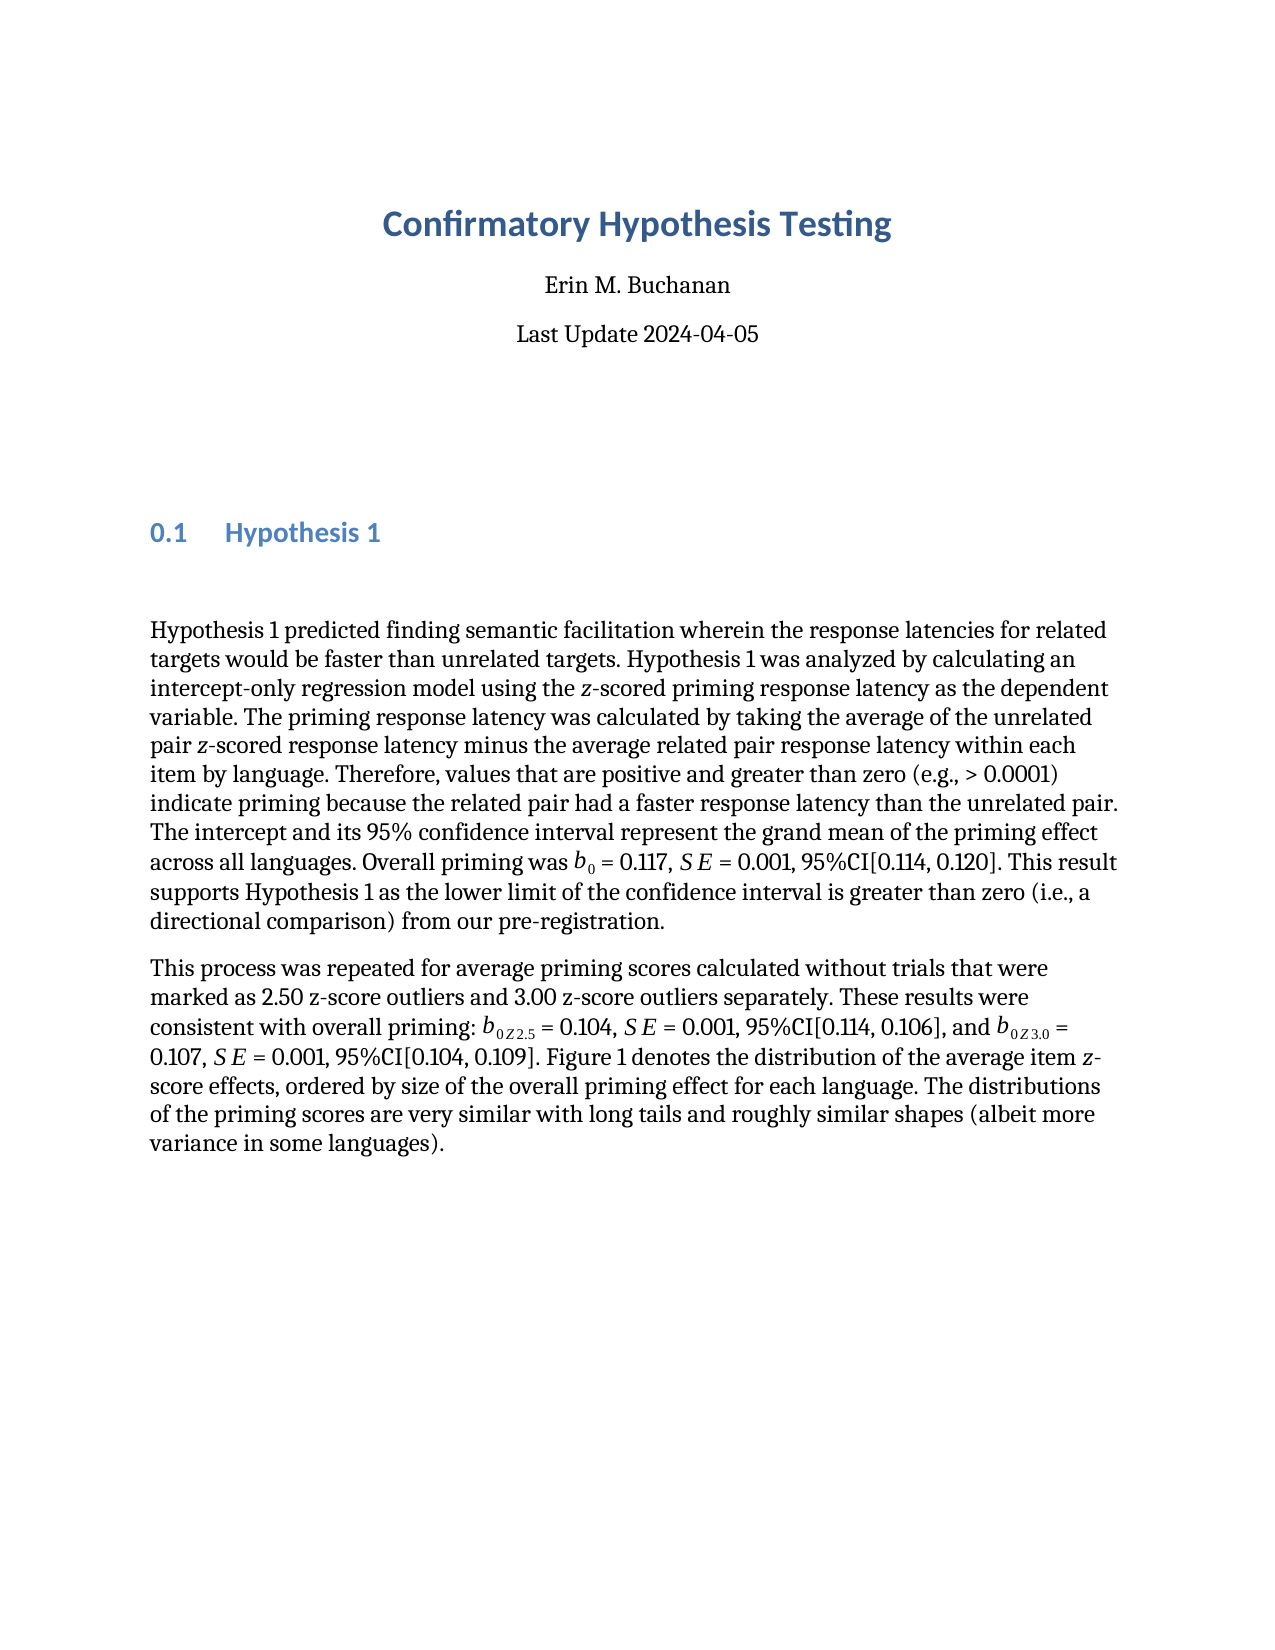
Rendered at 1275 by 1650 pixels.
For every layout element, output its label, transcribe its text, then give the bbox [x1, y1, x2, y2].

text Erin M. Buchanan [150, 271, 1125, 299]
title Confirmatory Hypothesis Testing [150, 200, 1125, 246]
text Hypothesis 1 predicted finding semantic facilitation wherein the response latencies for related targets would be faster than unrelated targets. Hypothesis 1 was analyzed by calculating an intercept-only regression model using the z-scored priming response latency as the dependent variable. The priming response latency was calculated by taking the average of the unrelated pair z-scored response latency minus the average related pair response latency within each item by language. Therefore, values that are positive and greater than zero (e.g., > 0.0001) indicate priming because the related pair had a faster response latency than the unrelated pair. The intercept and its 95% confidence interval represent the grand mean of the priming effect across all languages. Overall priming was = 0.117, = 0.001, 95%CI[0.114, 0.120]. This result supports Hypothesis 1 as the lower limit of the confidence interval is greater than zero (i.e., a directional comparison) from our pre-registration. [150, 616, 1125, 935]
subtitle 0.1 Hypothesis 1 [150, 514, 1125, 550]
text This process was repeated for average priming scores calculated without trials that were marked as 2.50 z-score outliers and 3.00 z-score outliers separately. These results were consistent with overall priming: = 0.104, = 0.001, 95%CI[0.114, 0.106], and = 0.107, = 0.001, 95%CI[0.104, 0.109]. Figure 1 denotes the distribution of the average item z-score effects, ordered by size of the overall priming effect for each language. The distributions of the priming scores are very similar with long tails and roughly similar shapes (albeit more variance in some languages). [150, 954, 1125, 1158]
text Last Update 2024-04-05 [150, 320, 1125, 349]
